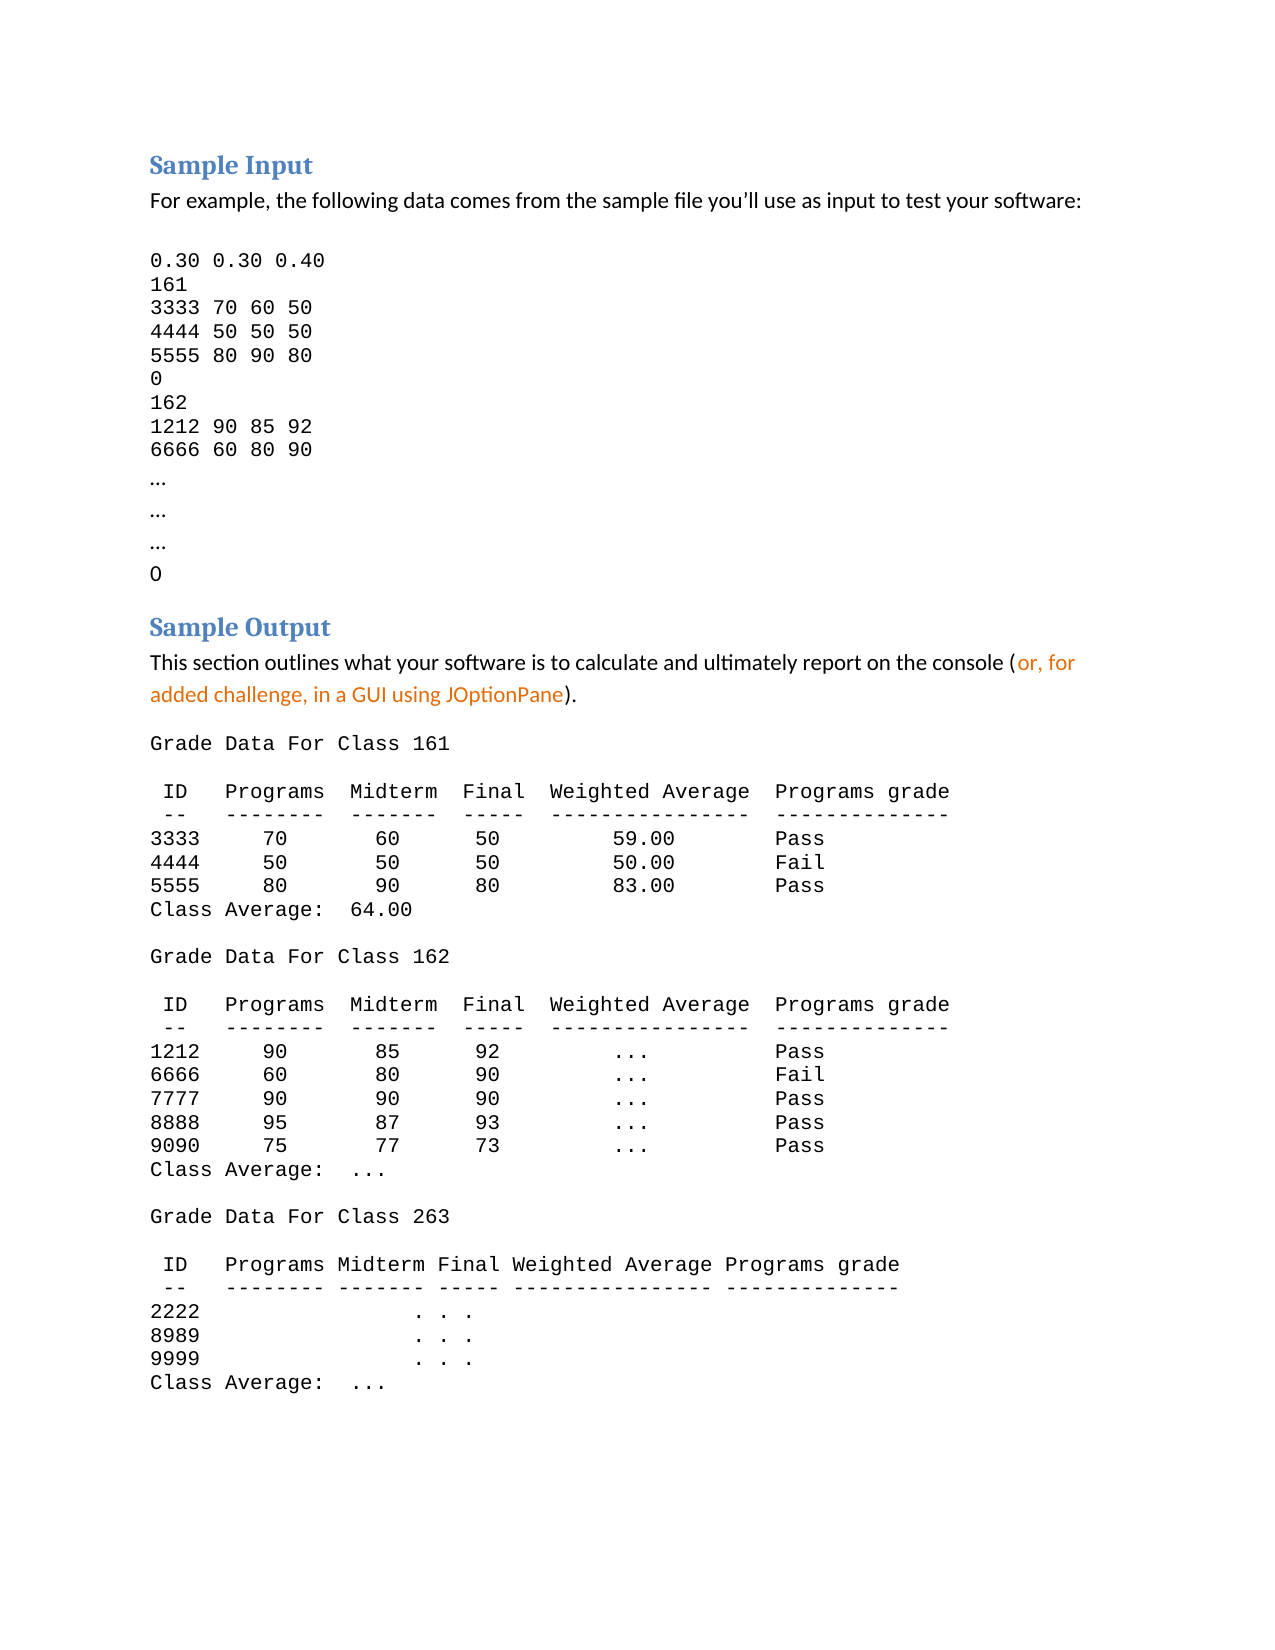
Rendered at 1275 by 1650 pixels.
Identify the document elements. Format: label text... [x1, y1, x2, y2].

text For example, the following data comes from the sample file you’ll use as input to test your software: [150, 186, 1125, 214]
text This section outlines what your software is to calculate and ultimately report on the console (or, for added challenge, in a GUI using JOptionPane). [150, 648, 1125, 708]
text 9090 75 77 73 ... Pass [150, 1135, 1125, 1159]
text Grade Data For Class 162 [150, 946, 1125, 970]
text -- -------- ------- ----- ---------------- -------------- [150, 1017, 1125, 1041]
text ID Programs Midterm Final Weighted Average Programs grade [150, 993, 1125, 1017]
text … [150, 495, 1125, 523]
text 1212 90 85 92 ... Pass [150, 1041, 1125, 1064]
text 5555 80 90 80 [150, 345, 1125, 368]
subtitle Sample Output [150, 612, 1125, 644]
text 5555 80 90 80 83.00 Pass [150, 875, 1125, 899]
text 0 [150, 368, 1125, 392]
text -- -------- ------- ----- ---------------- -------------- [150, 804, 1125, 828]
subtitle Sample Input [150, 150, 1125, 181]
text 4444 50 50 50 50.00 Fail [150, 852, 1125, 875]
text 3333 70 60 50 [150, 297, 1125, 321]
text Class Average: ... [150, 1372, 1125, 1396]
text 161 [150, 274, 1125, 297]
text 6666 60 80 90 ... Fail [150, 1064, 1125, 1088]
text Class Average: ... [150, 1159, 1125, 1183]
text 0.30 0.30 0.40 [150, 250, 1125, 274]
text 1212 90 85 92 [150, 416, 1125, 439]
text Class Average: 64.00 [150, 899, 1125, 923]
text 3333 70 60 50 59.00 Pass [150, 828, 1125, 852]
text … [150, 527, 1125, 555]
text 0 [150, 559, 1125, 587]
text ID Programs Midterm Final Weighted Average Programs grade [150, 781, 1125, 804]
text 8888 95 87 93 ... Pass [150, 1112, 1125, 1135]
text 8989 . . . [150, 1324, 1125, 1348]
text 7777 90 90 90 ... Pass [150, 1088, 1125, 1112]
text 2222 . . . [150, 1301, 1125, 1324]
text ID Programs Midterm Final Weighted Average Programs grade [150, 1254, 1125, 1277]
text -- -------- ------- ----- ---------------- -------------- [150, 1277, 1125, 1301]
text 162 [150, 392, 1125, 416]
text 4444 50 50 50 [150, 321, 1125, 345]
text Grade Data For Class 161 [150, 733, 1125, 757]
text 9999 . . . [150, 1348, 1125, 1372]
text 6666 60 80 90 [150, 439, 1125, 463]
text Grade Data For Class 263 [150, 1206, 1125, 1230]
text … [150, 463, 1125, 491]
